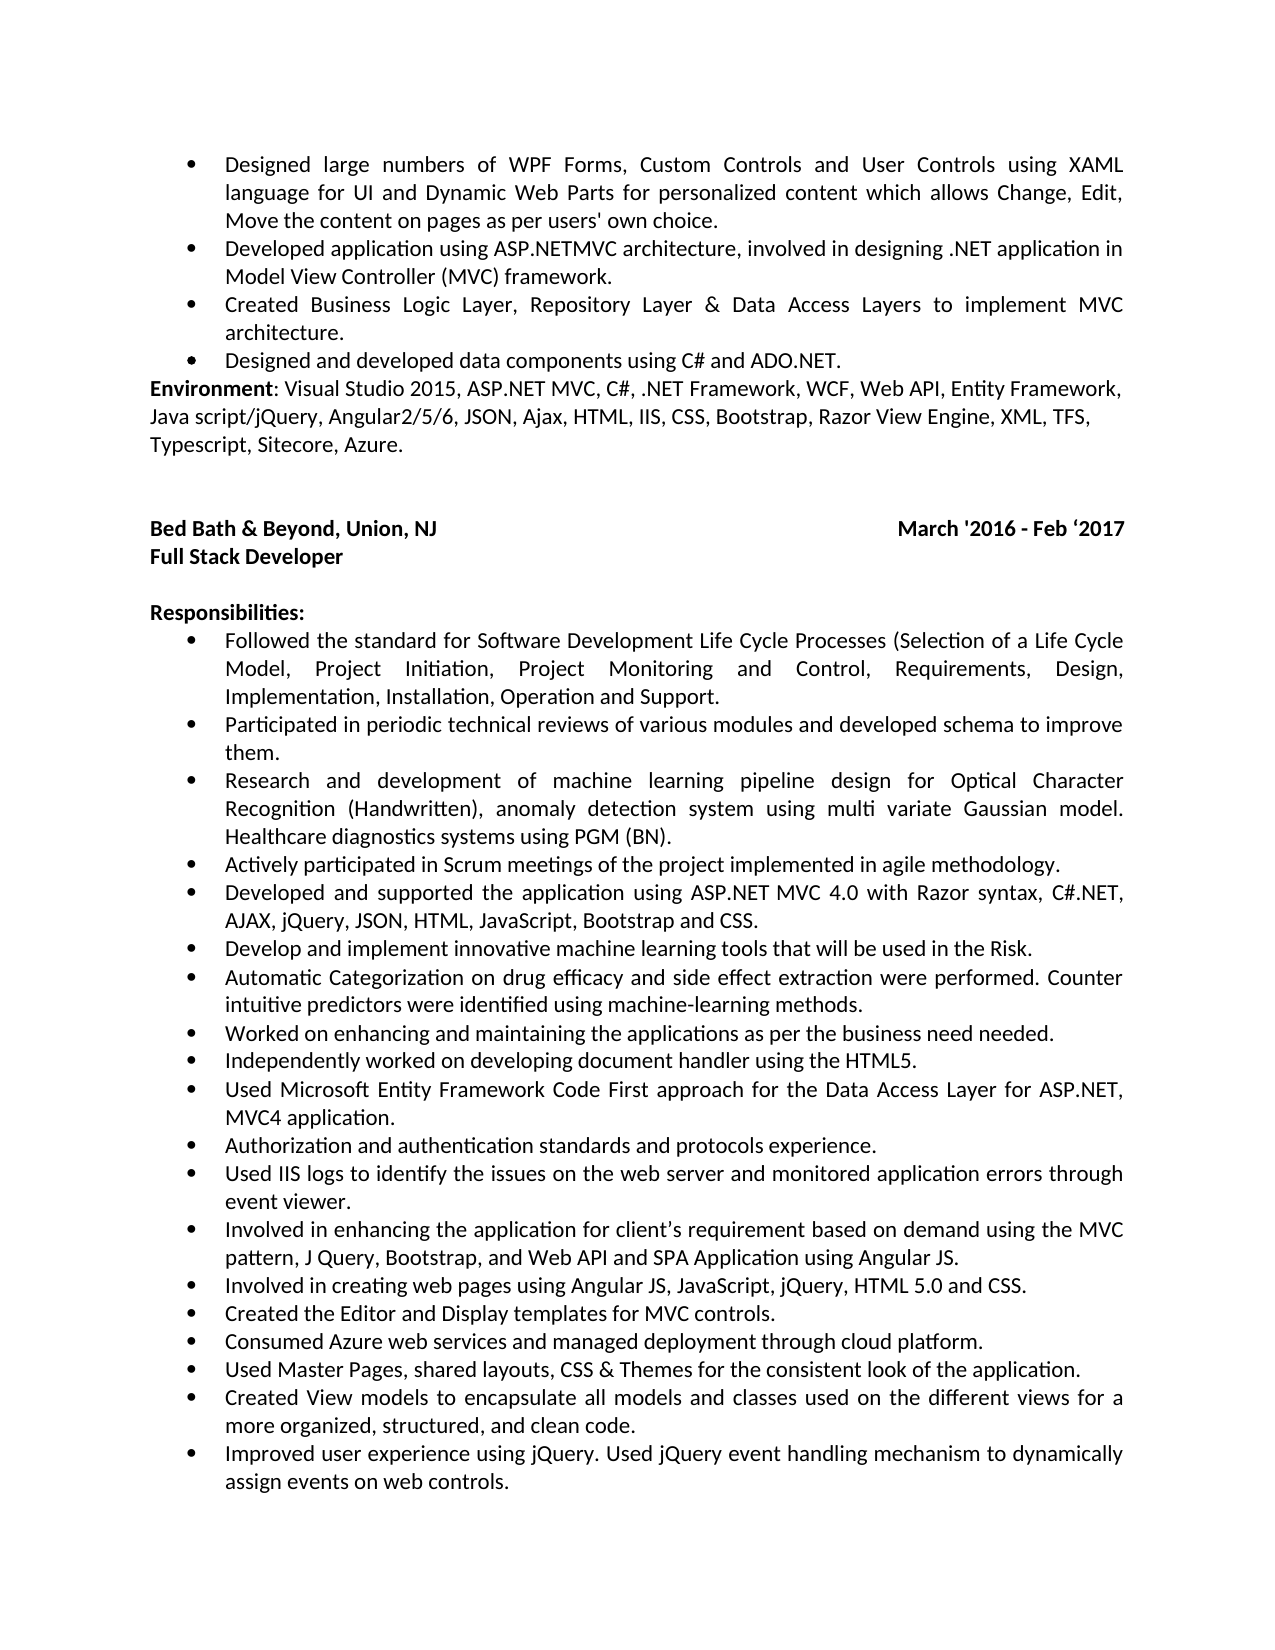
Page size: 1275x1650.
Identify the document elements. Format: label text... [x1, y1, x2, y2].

list Improved user experience using jQuery. Used jQuery event handling mechanism to dynamically assign events on web controls. [187, 1439, 1125, 1495]
text Bed Bath & Beyond, Union, NJ March '2016 - Feb ‘2017 [897, 514, 1125, 542]
list Consumed Azure web services and managed deployment through cloud platform. [187, 1327, 1125, 1355]
list Designed and developed data components using C# and ADO.NET. [187, 346, 1125, 374]
list Authorization and authentication standards and protocols experience. [187, 1131, 1125, 1159]
text Environment: Visual Studio 2015, ASP.NET MVC, C#, .NET Framework, WCF, Web API, Entity Framework, Java script/jQuery, Angular2/5/6, JSON, Ajax, HTML, IIS, CSS, Bootstrap, Razor View Engine, XML, TFS, Typescript, Sitecore, Azure. [404, 374, 1125, 458]
list Created the Editor and Display templates for MVC controls. [187, 1299, 1125, 1327]
list Created View models to encapsulate all models and classes used on the different views for a more organized, structured, and clean code. [187, 1383, 1125, 1439]
list Participated in periodic technical reviews of various modules and developed schema to improve them. [187, 710, 1125, 766]
list Automatic Categorization on drug efficacy and side effect extraction were performed. Counter intuitive predictors were identified using machine-learning methods. [187, 963, 1125, 1019]
list Worked on enhancing and maintaining the applications as per the business need needed. [187, 1019, 1125, 1047]
list Created Business Logic Layer, Repository Layer & Data Access Layers to implement MVC architecture. [187, 290, 1125, 346]
list Involved in creating web pages using Angular JS, JavaScript, jQuery, HTML 5.0 and CSS. [187, 1271, 1125, 1299]
list Used Master Pages, shared layouts, CSS & Themes for the consistent look of the application. [187, 1355, 1125, 1383]
text Full Stack Developer [150, 542, 1125, 570]
list Developed and supported the application using ASP.NET MVC 4.0 with Razor syntax, C#.NET, AJAX, jQuery, JSON, HTML, JavaScript, Bootstrap and CSS. [187, 878, 1125, 934]
list Followed the standard for Software Development Life Cycle Processes (Selection of a Life Cycle Model, Project Initiation, Project Monitoring and Control, Requirements, Design, Implementation, Installation, Operation and Support. [187, 626, 1125, 710]
list Independently worked on developing document handler using the HTML5. [187, 1047, 1125, 1075]
text Responsibilities: [150, 598, 1125, 626]
list Involved in enhancing the application for client’s requirement based on demand using the MVC pattern, J Query, Bootstrap, and Web API and SPA Application using Angular JS. [187, 1215, 1125, 1271]
list Research and development of machine learning pipeline design for Optical Character Recognition (Handwritten), anomaly detection system using multi variate Gaussian model. Healthcare diagnostics systems using PGM (BN). [187, 766, 1125, 851]
list Designed large numbers of WPF Forms, Custom Controls and User Controls using XAML language for UI and Dynamic Web Parts for personalized content which allows Change, Edit, Move the content on pages as per users' own choice. [187, 150, 1125, 234]
list Used IIS logs to identify the issues on the web server and monitored application errors through event viewer. [187, 1159, 1125, 1215]
list Developed application using ASP.NETMVC architecture, involved in designing .NET application in Model View Controller (MVC) framework. [187, 234, 1125, 290]
list Develop and implement innovative machine learning tools that will be used in the Risk. [187, 934, 1125, 963]
list Used Microsoft Entity Framework Code First approach for the Data Access Layer for ASP.NET, MVC4 application. [187, 1075, 1125, 1131]
list Actively participated in Scrum meetings of the project implemented in agile methodology. [187, 851, 1125, 878]
